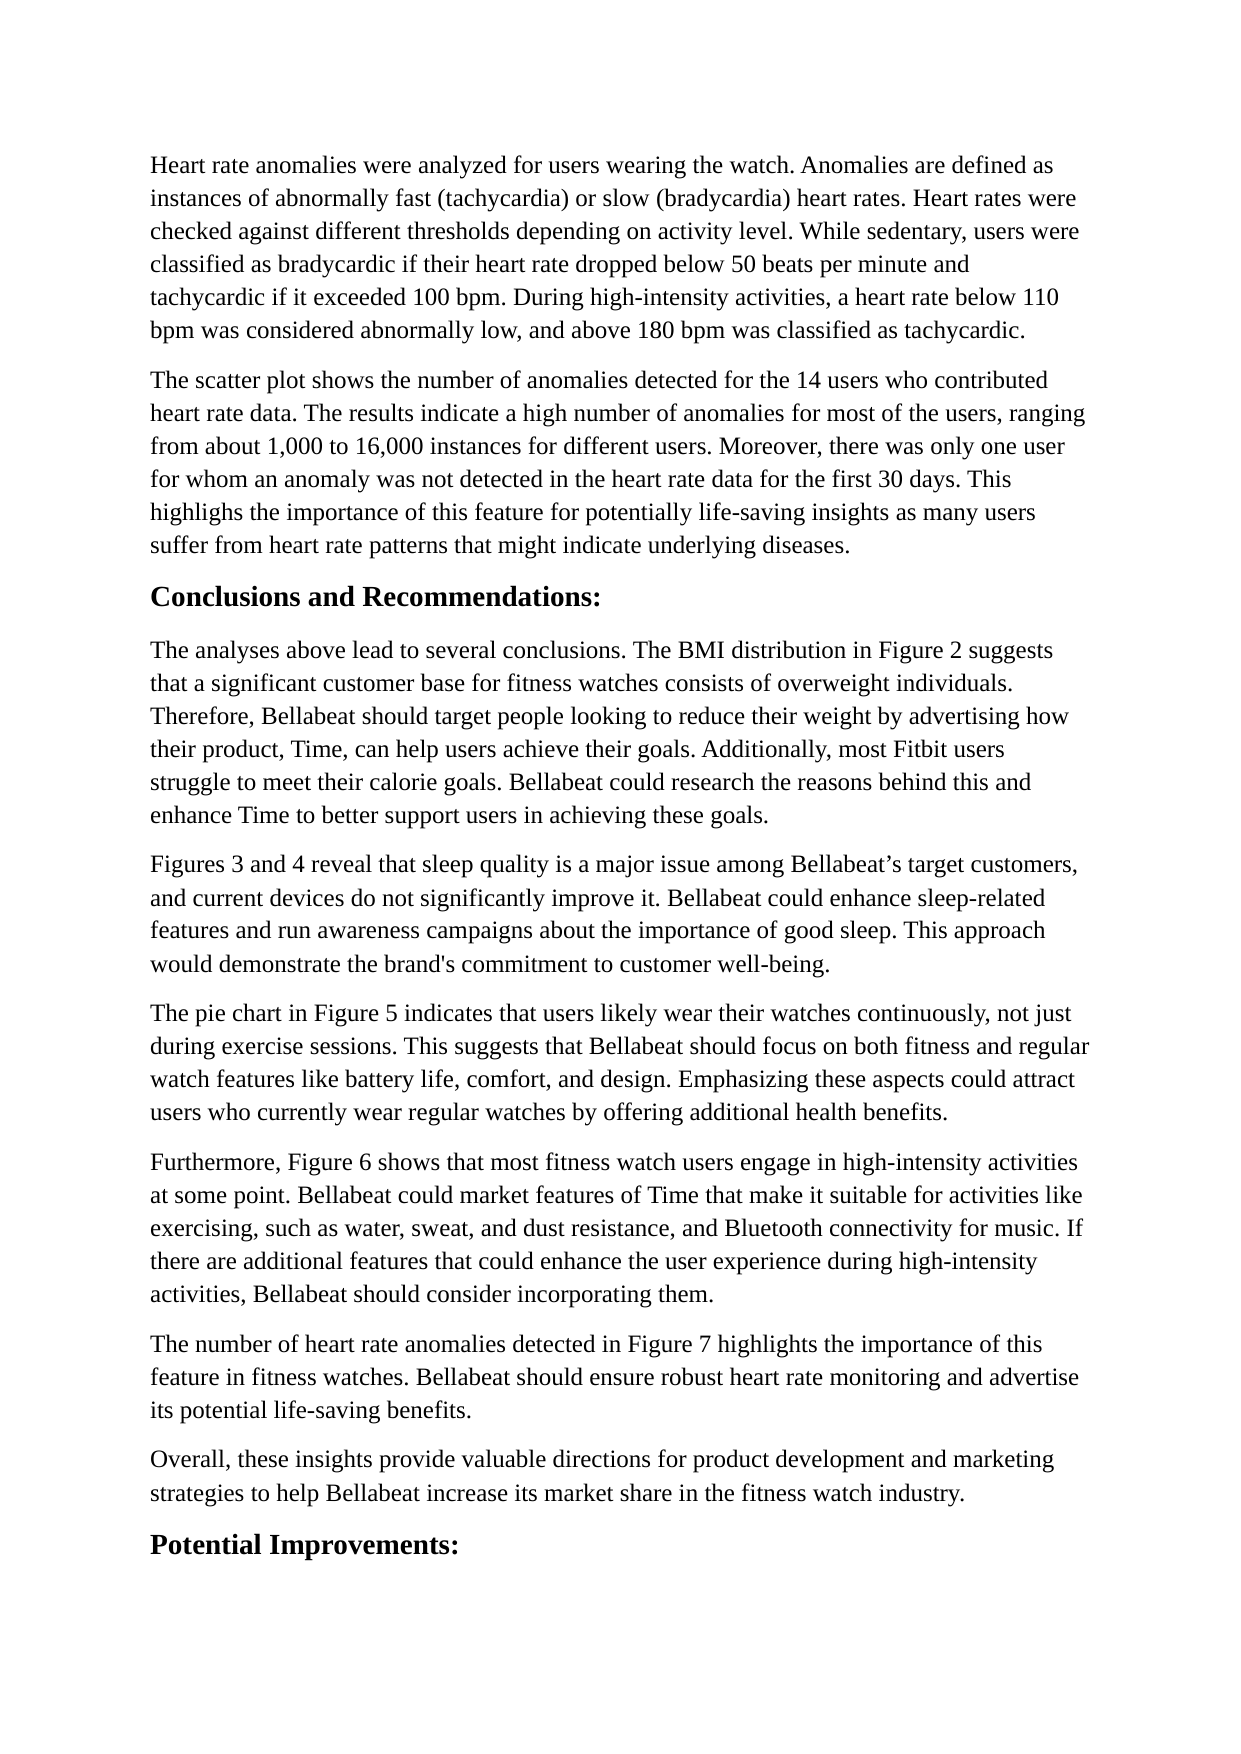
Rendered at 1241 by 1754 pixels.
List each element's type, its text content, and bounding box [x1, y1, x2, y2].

text The number of heart rate anomalies detected in Figure 7 highlights the importance of this feature in fitness watches. Bellabeat should ensure robust heart rate monitoring and advertise its potential life-saving benefits. [150, 1329, 1090, 1424]
text Overall, these insights provide valuable directions for product development and marketing strategies to help Bellabeat increase its market share in the fitness watch industry. [150, 1444, 1090, 1506]
text The analyses above lead to several conclusions. The BMI distribution in Figure 2 suggests that a significant customer base for fitness watches consists of overweight individuals. Therefore, Bellabeat should target people looking to reduce their weight by advertising how their product, Time, can help users achieve their goals. Additionally, most Fitbit users struggle to meet their calorie goals. Bellabeat could research the reasons behind this and enhance Time to better support users in achieving these goals. [150, 635, 1090, 829]
text The pie chart in Figure 5 indicates that users likely wear their watches continuously, not just during exercise sessions. This suggests that Bellabeat should focus on both fitness and regular watch features like battery life, comfort, and design. Emphasizing these aspects could attract users who currently wear regular watches by offering additional health benefits. [150, 998, 1090, 1126]
text Potential Improvements: [150, 1527, 1090, 1561]
text Conclusions and Recommendations: [150, 579, 1090, 613]
text Figures 3 and 4 reveal that sleep quality is a major issue among Bellabeat’s target customers, and current devices do not significantly improve it. Bellabeat could enhance sleep-related features and run awareness campaigns about the importance of good sleep. This approach would demonstrate the brand's commitment to customer well-being. [150, 849, 1090, 977]
text Furthermore, Figure 6 shows that most fitness watch users engage in high-intensity activities at some point. Bellabeat could market features of Time that make it suitable for activities like exercising, such as water, sweat, and dust resistance, and Bluetooth connectivity for music. If there are additional features that could enhance the user experience during high-intensity activities, Bellabeat should consider incorporating them. [150, 1147, 1090, 1308]
text The scatter plot shows the number of anomalies detected for the 14 users who contributed heart rate data. The results indicate a high number of anomalies for most of the users, ranging from about 1,000 to 16,000 instances for different users. Moreover, there was only one user for whom an anomaly was not detected in the heart rate data for the first 30 days. This highlighs the importance of this feature for potentially life-saving insights as many users suffer from heart rate patterns that might indicate underlying diseases. [150, 365, 1090, 559]
text Heart rate anomalies were analyzed for users wearing the watch. Anomalies are defined as instances of abnormally fast (tachycardia) or slow (bradycardia) heart rates. Heart rates were checked against different thresholds depending on activity level. While sedentary, users were classified as bradycardic if their heart rate dropped below 50 beats per minute and tachycardic if it exceeded 100 bpm. During high-intensity activities, a heart rate below 110 bpm was considered abnormally low, and above 180 bpm was classified as tachycardic. [150, 150, 1090, 344]
